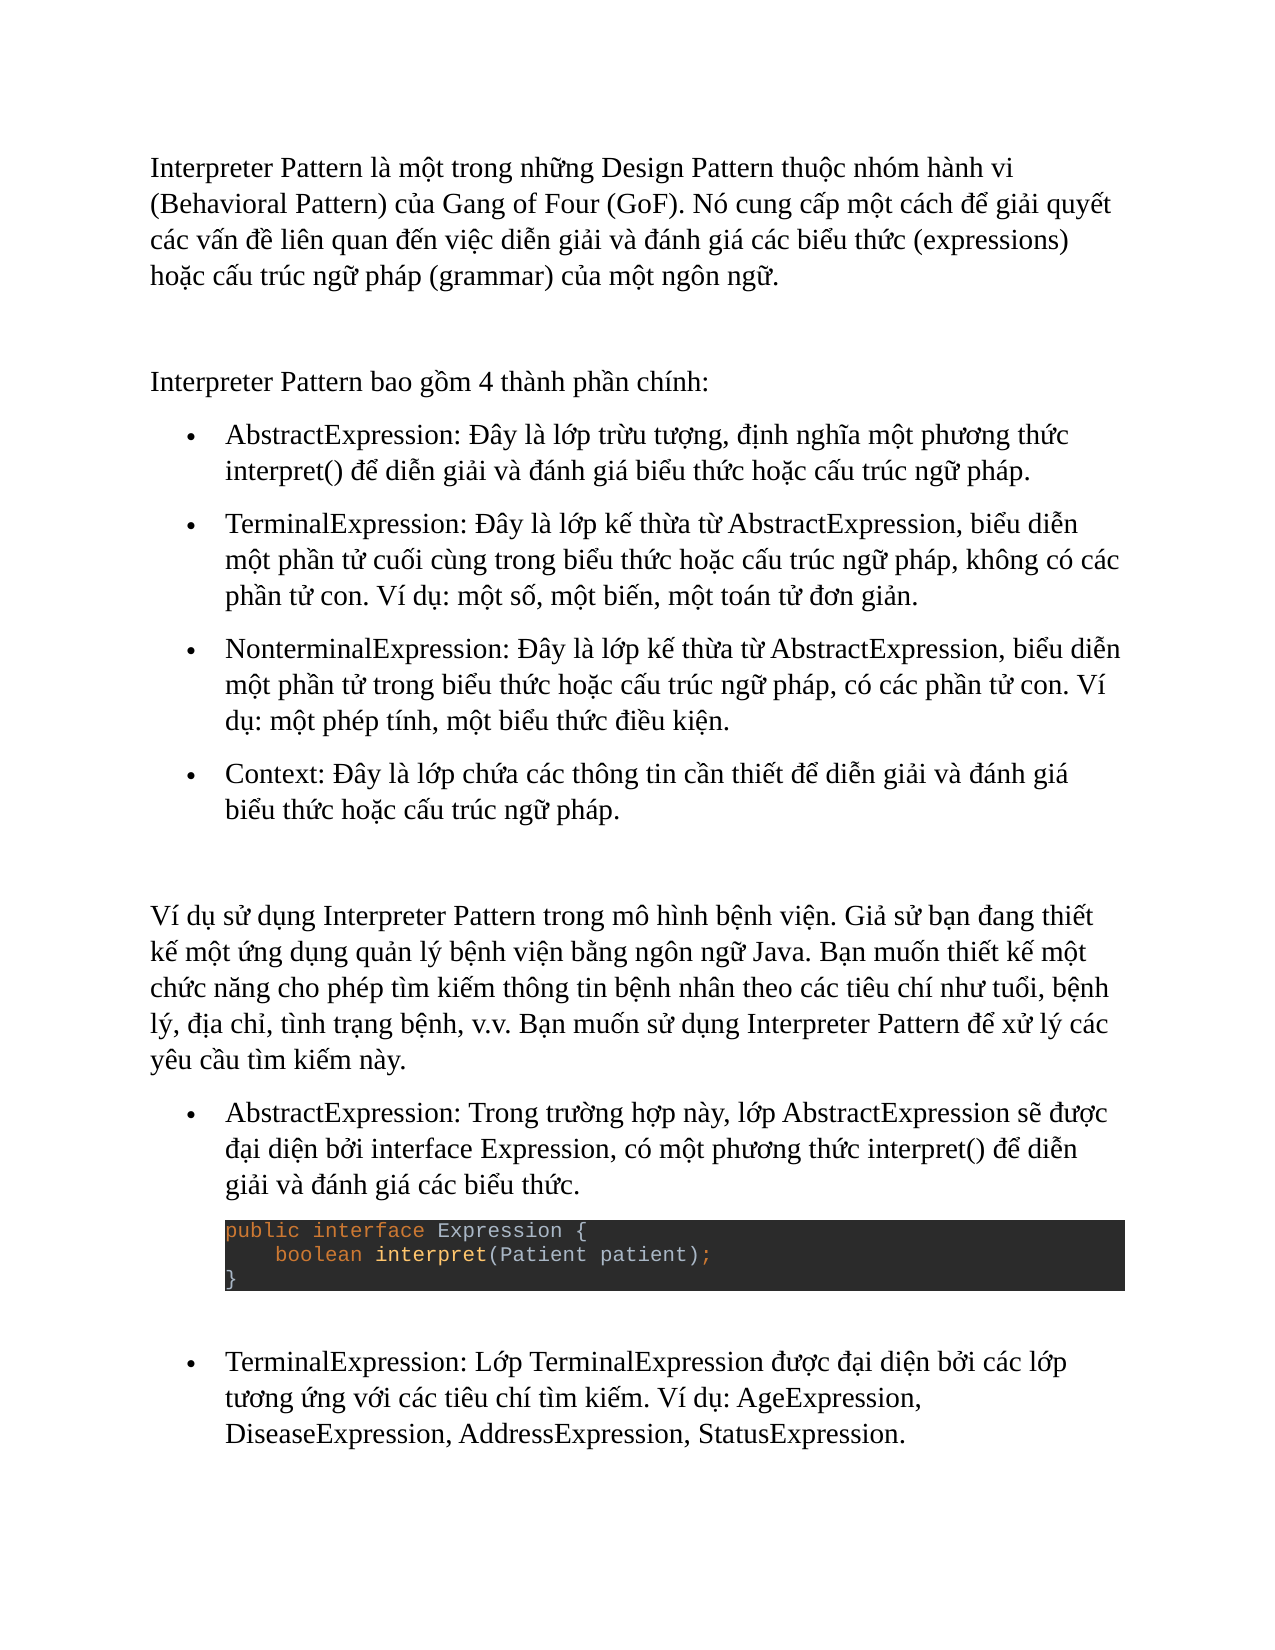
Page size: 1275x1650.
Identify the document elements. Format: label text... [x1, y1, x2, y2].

list AbstractExpression: Trong trường hợp này, lớp AbstractExpression sẽ được đại diện bởi interface Expression, có một phương thức interpret() để diễn giải và đánh giá các biểu thức. [187, 1095, 1125, 1201]
list AbstractExpression: Đây là lớp trừu tượng, định nghĩa một phương thức interpret() để diễn giải và đánh giá biểu thức hoặc cấu trúc ngữ pháp. [187, 417, 1125, 487]
text Interpreter Pattern là một trong những Design Pattern thuộc nhóm hành vi (Behavioral Pattern) của Gang of Four (GoF). Nó cung cấp một cách để giải quyết các vấn đề liên quan đến việc diễn giải và đánh giá các biểu thức (expressions) hoặc cấu trúc ngữ pháp (grammar) của một ngôn ngữ. [150, 150, 1125, 292]
list Context: Đây là lớp chứa các thông tin cần thiết để diễn giải và đánh giá biểu thức hoặc cấu trúc ngữ pháp. [187, 756, 1125, 826]
list TerminalExpression: Đây là lớp kế thừa từ AbstractExpression, biểu diễn một phần tử cuối cùng trong biểu thức hoặc cấu trúc ngữ pháp, không có các phần tử con. Ví dụ: một số, một biến, một toán tử đơn giản. [187, 506, 1125, 612]
list NonterminalExpression: Đây là lớp kế thừa từ AbstractExpression, biểu diễn một phần tử trong biểu thức hoặc cấu trúc ngữ pháp, có các phần tử con. Ví dụ: một phép tính, một biểu thức điều kiện. [187, 631, 1125, 737]
text Ví dụ sử dụng Interpreter Pattern trong mô hình bệnh viện. Giả sử bạn đang thiết kế một ứng dụng quản lý bệnh viện bằng ngôn ngữ Java. Bạn muốn thiết kế một chức năng cho phép tìm kiếm thông tin bệnh nhân theo các tiêu chí như tuổi, bệnh lý, địa chỉ, tình trạng bệnh, v.v. Bạn muốn sử dụng Interpreter Pattern để xử lý các yêu cầu tìm kiếm này. [150, 898, 1125, 1076]
text Interpreter Pattern bao gồm 4 thành phần chính: [150, 364, 1125, 398]
text public interface Expression { boolean interpret(Patient patient); } [225, 1220, 1125, 1291]
list TerminalExpression: Lớp TerminalExpression được đại diện bởi các lớp tương ứng với các tiêu chí tìm kiếm. Ví dụ: AgeExpression, DiseaseExpression, AddressExpression, StatusExpression. [187, 1344, 1125, 1450]
